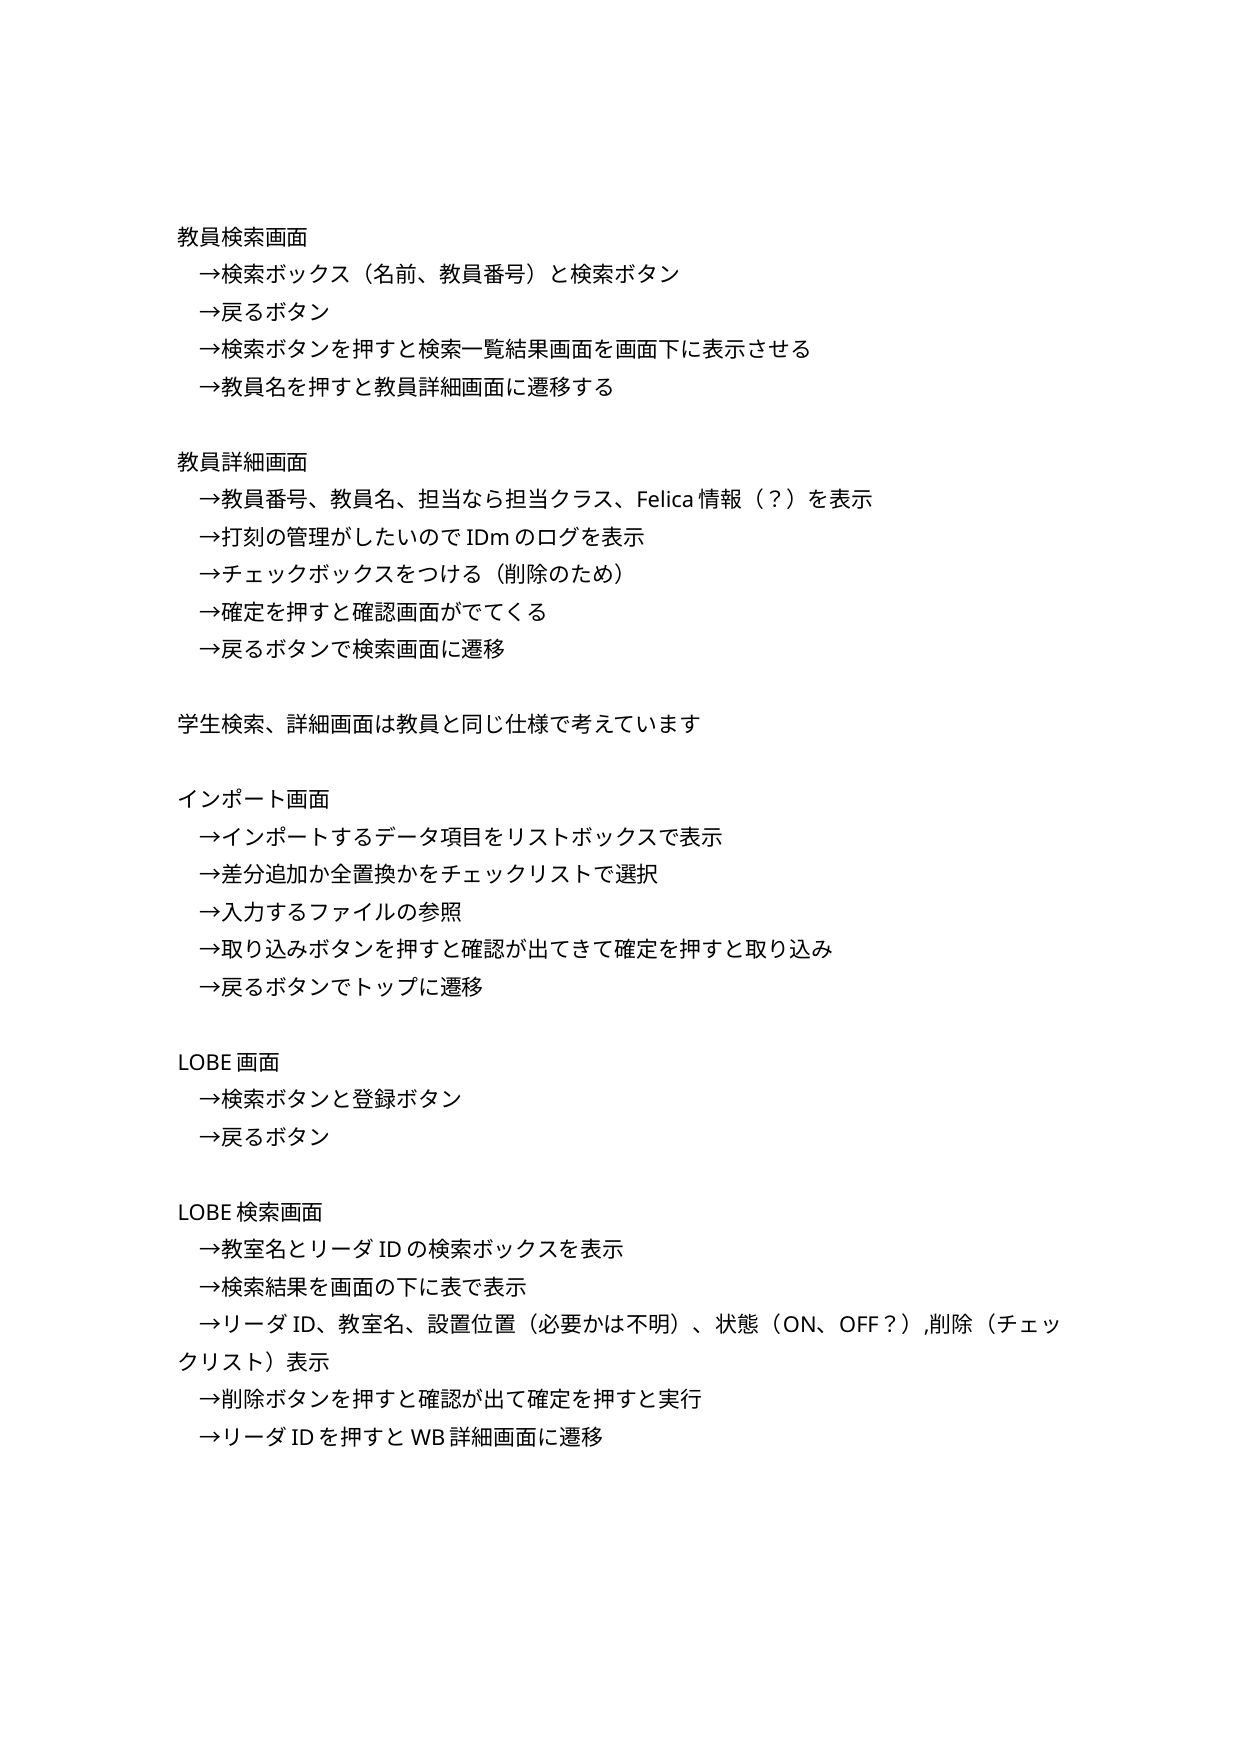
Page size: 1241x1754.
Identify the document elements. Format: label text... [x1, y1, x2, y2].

text 学生検索、詳細画面は教員と同じ仕様で考えています [177, 704, 1063, 742]
text 教員詳細画面 [177, 442, 1063, 479]
text →戻るボタンでトップに遷移 [177, 967, 1063, 1004]
text →教員番号、教員名、担当なら担当クラス、Felica情報（？）を表示 [177, 479, 1063, 517]
text →リーダID、教室名、設置位置（必要かは不明）、状態（ON、OFF？）,削除（チェックリスト）表示 [177, 1304, 1063, 1379]
text →確定を押すと確認画面がでてくる [177, 592, 1063, 629]
text →検索ボタンを押すと検索一覧結果画面を画面下に表示させる [177, 329, 1063, 367]
text →検索ボタンと登録ボタン [177, 1079, 1063, 1117]
text →チェックボックスをつける（削除のため） [177, 554, 1063, 592]
text →取り込みボタンを押すと確認が出てきて確定を押すと取り込み [177, 929, 1063, 967]
text →削除ボタンを押すと確認が出て確定を押すと実行 [177, 1379, 1063, 1417]
text LOBE検索画面 [177, 1192, 1063, 1229]
text →打刻の管理がしたいのでIDmのログを表示 [177, 517, 1063, 554]
text →教員名を押すと教員詳細画面に遷移する [177, 367, 1063, 404]
text →検索ボックス（名前、教員番号）と検索ボタン [177, 254, 1063, 292]
text →差分追加か全置換かをチェックリストで選択 [177, 854, 1063, 892]
text →検索結果を画面の下に表で表示 [177, 1267, 1063, 1304]
text LOBE画面 [177, 1042, 1063, 1079]
text 教員検索画面 [177, 217, 1063, 254]
text →戻るボタン [177, 292, 1063, 329]
text インポート画面 [177, 779, 1063, 817]
text →戻るボタンで検索画面に遷移 [177, 629, 1063, 667]
text →戻るボタン [177, 1117, 1063, 1154]
text →インポートするデータ項目をリストボックスで表示 [177, 817, 1063, 854]
text →教室名とリーダIDの検索ボックスを表示 [177, 1229, 1063, 1267]
text →入力するファイルの参照 [177, 892, 1063, 929]
text →リーダIDを押すとWB詳細画面に遷移 [177, 1417, 1063, 1454]
